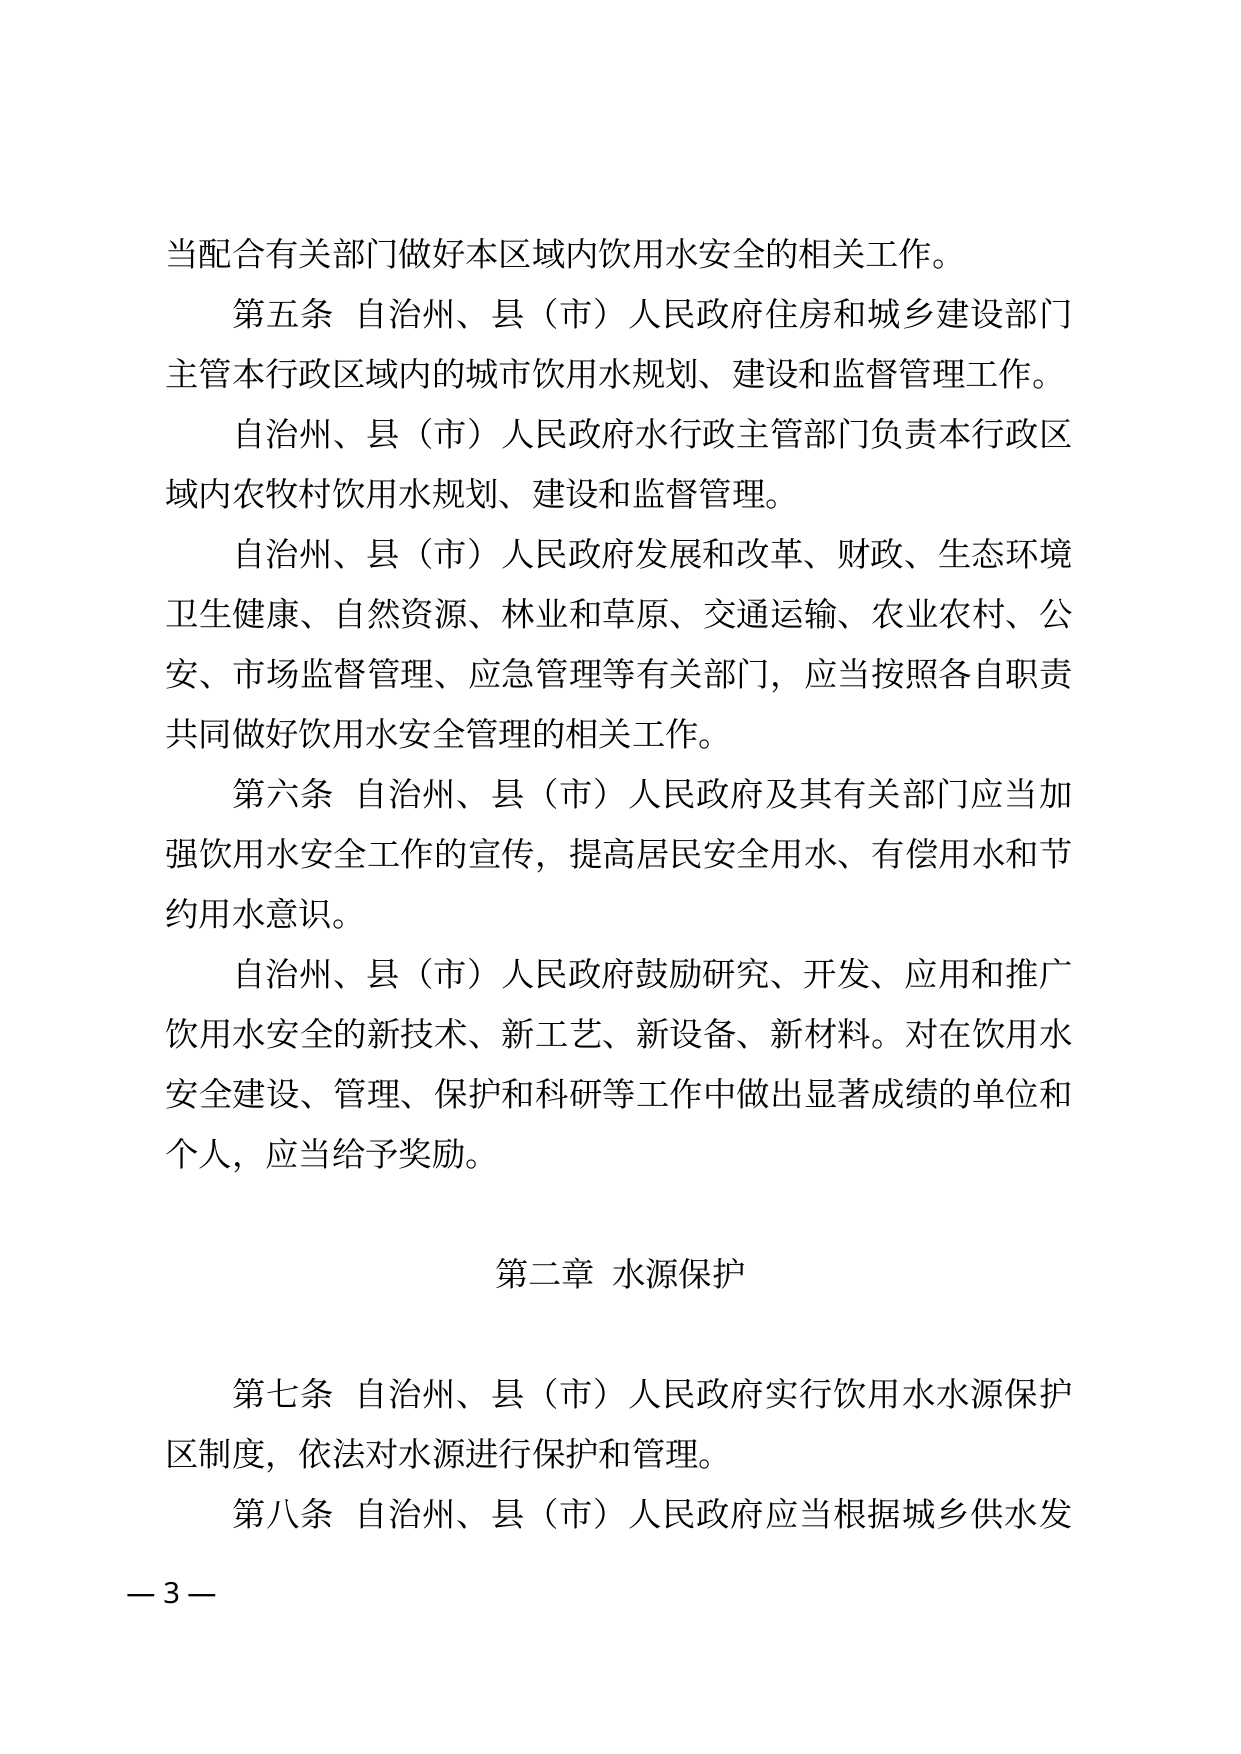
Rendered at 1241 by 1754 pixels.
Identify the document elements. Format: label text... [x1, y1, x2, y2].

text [165, 1478, 1075, 1538]
text 自治州、县（市）人民政府鼓励研究、开发、应用和推广饮用水安全的新技术、新工艺、新设备、新材料。对在饮用水安全建设、管理、保护和科研等工作中做出显著成绩的单位和个人，应当给予奖励。 [165, 938, 1075, 1178]
text 第二章 水源保护 [165, 1238, 1075, 1298]
text 自治州、县（市）人民政府发展和改革、财政、生态环境、卫生健康、自然资源、林业和草原、交通运输、农业农村、公安、市场监督管理、应急管理等有关部门，应当按照各自职责共同做好饮用水安全管理的相关工作。 [165, 518, 1075, 758]
text 第六条 自治州、县（市）人民政府及其有关部门应当加强饮用水安全工作的宣传，提高居民安全用水、有偿用水和节约用水意识。 [165, 758, 1075, 938]
text 第七条 自治州、县（市）人民政府实行饮用水水源保护区制度，依法对水源进行保护和管理。 [165, 1358, 1075, 1478]
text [165, 218, 1075, 278]
text 第五条 自治州、县（市）人民政府住房和城乡建设部门主管本行政区域内的城市饮用水规划、建设和监督管理工作。 [165, 278, 1075, 398]
text 自治州、县（市）人民政府水行政主管部门负责本行政区域内农牧村饮用水规划、建设和监督管理。 [165, 398, 1075, 518]
